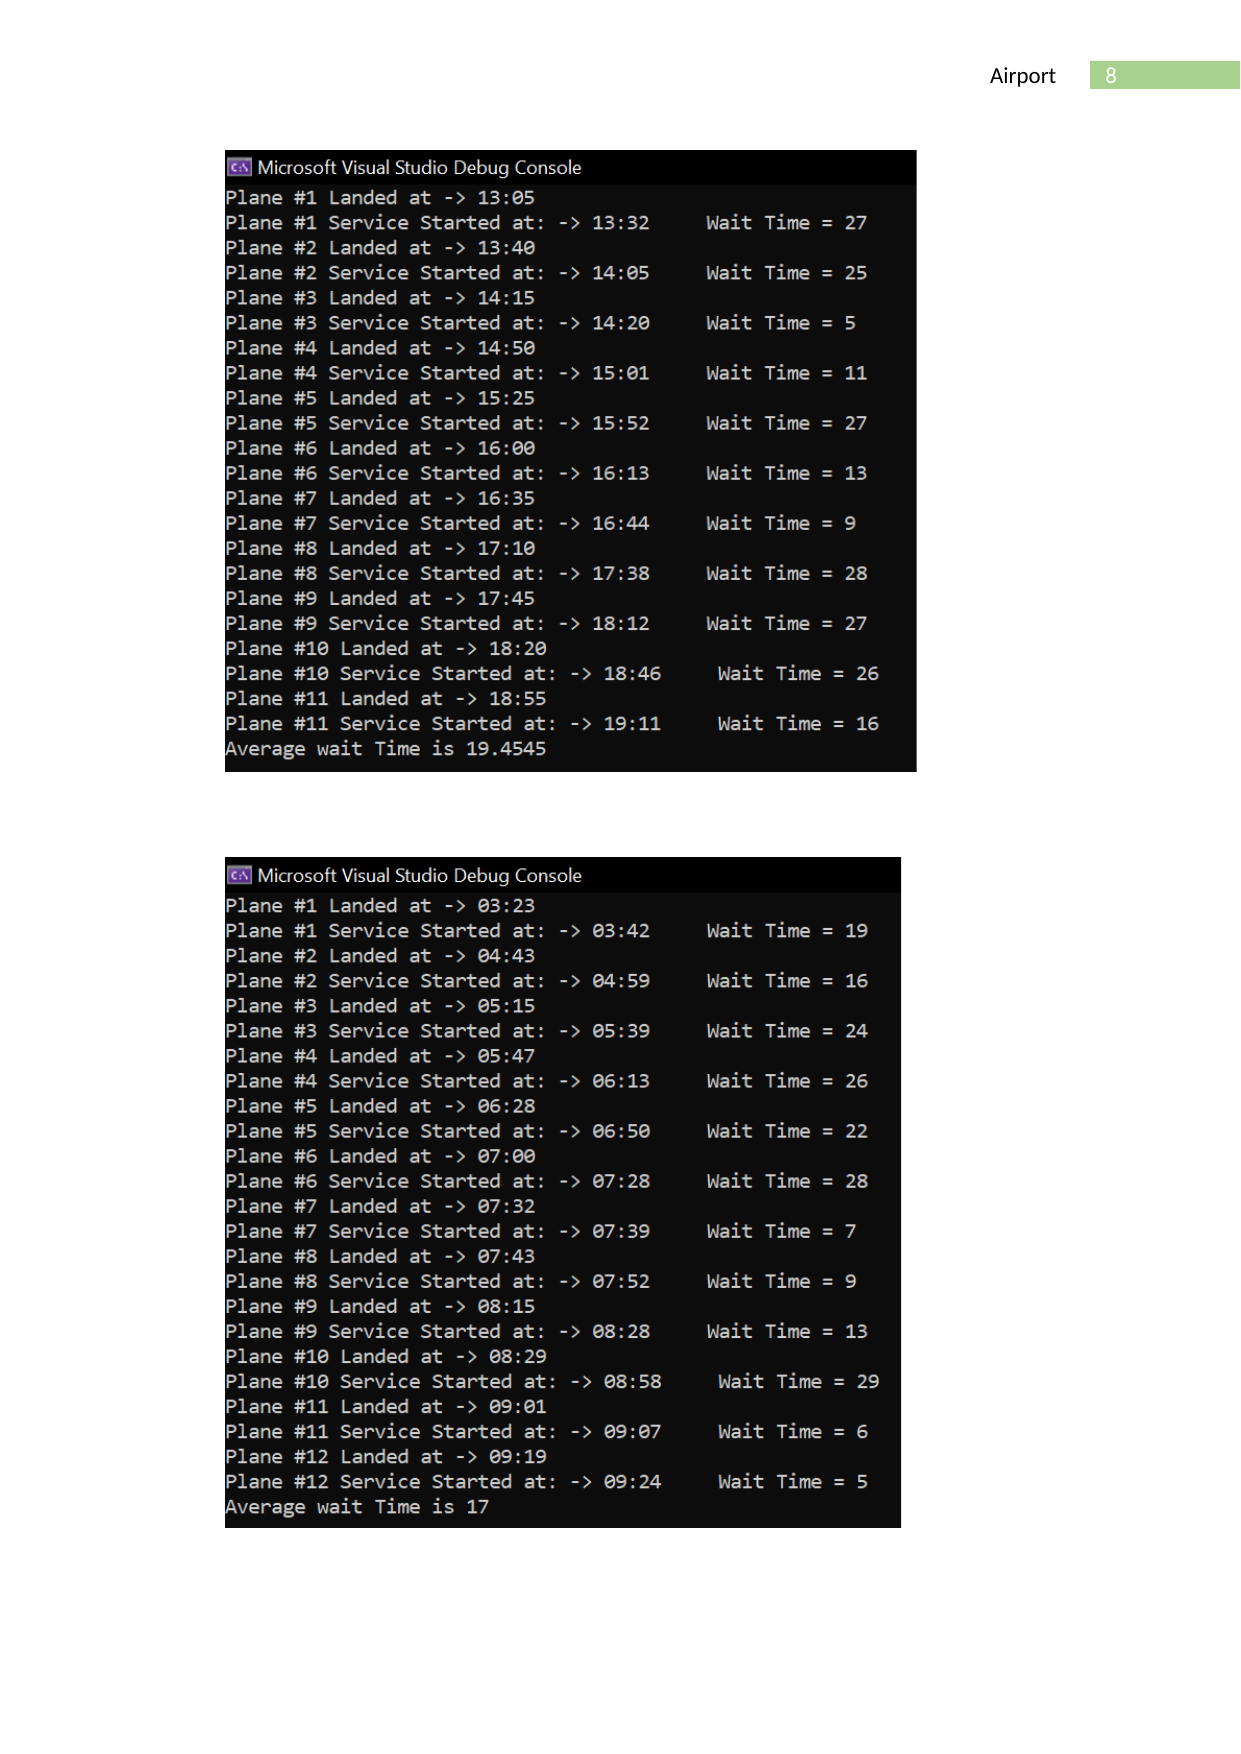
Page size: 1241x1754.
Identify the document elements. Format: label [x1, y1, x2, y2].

picture [225, 857, 902, 1528]
picture [225, 150, 917, 772]
